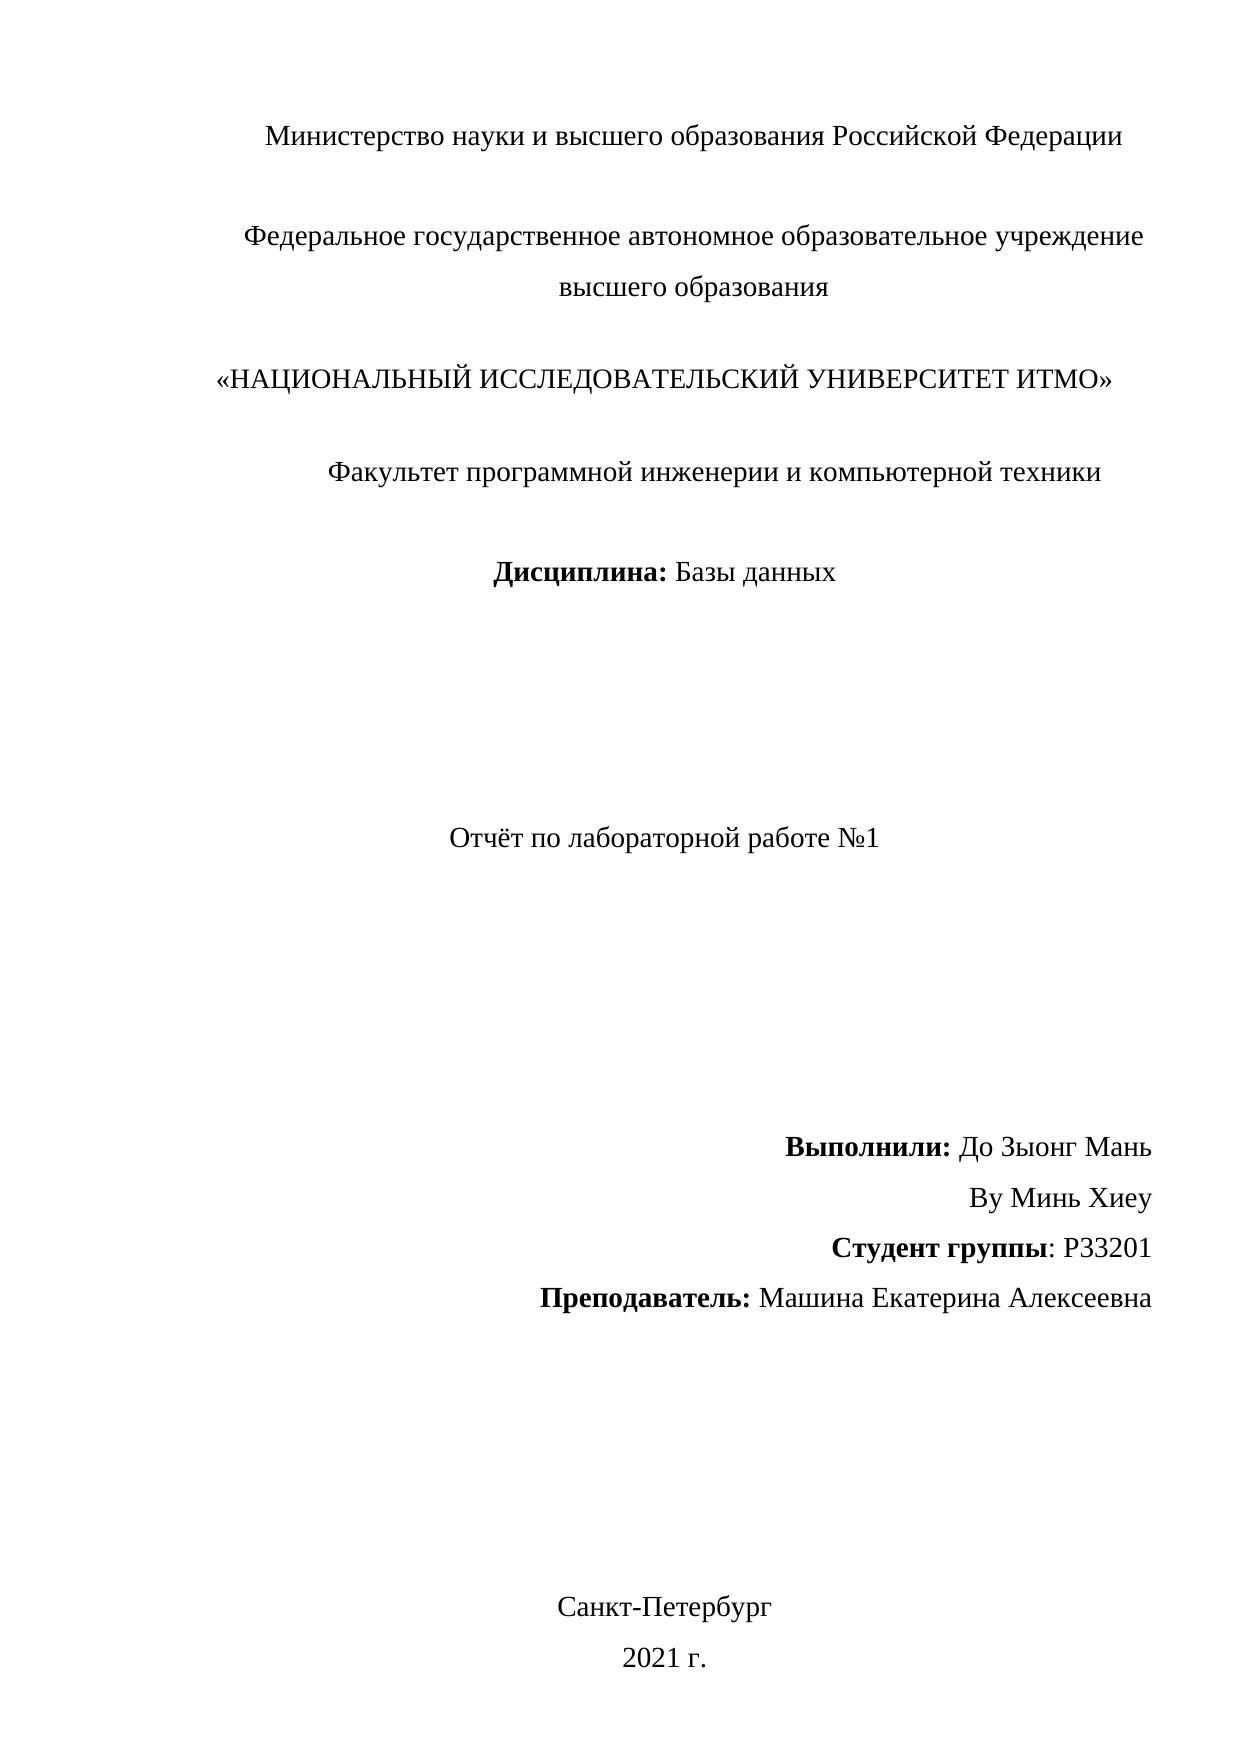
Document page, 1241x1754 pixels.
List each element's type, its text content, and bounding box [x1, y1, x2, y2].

text Преподаватель: Машина Екатерина Алексеевна [150, 1281, 1152, 1314]
text Дисциплина: Базы данных [150, 554, 1179, 588]
text Министерство науки и высшего образования Российской Федерации [235, 118, 1152, 151]
text Факультет программной инженерии и компьютерной техники [277, 454, 1152, 487]
text Студент группы: P33201 [150, 1230, 1152, 1264]
text 2021 г. [150, 1640, 1179, 1673]
text Федеральное государственное автономное образовательное учреждение высшего образования [235, 218, 1152, 302]
text Санкт-Петербург [150, 1589, 1179, 1623]
text «НАЦИОНАЛЬНЫЙ ИССЛЕДОВАТЕЛЬСКИЙ УНИВЕРСИТЕТ ИТМО» [150, 362, 1179, 395]
text Ву Минь Хиеу [150, 1180, 1152, 1213]
text Выполнили: До Зыонг Мань [150, 1129, 1152, 1163]
text Отчёт по лабораторной работе №1 [150, 821, 1179, 854]
